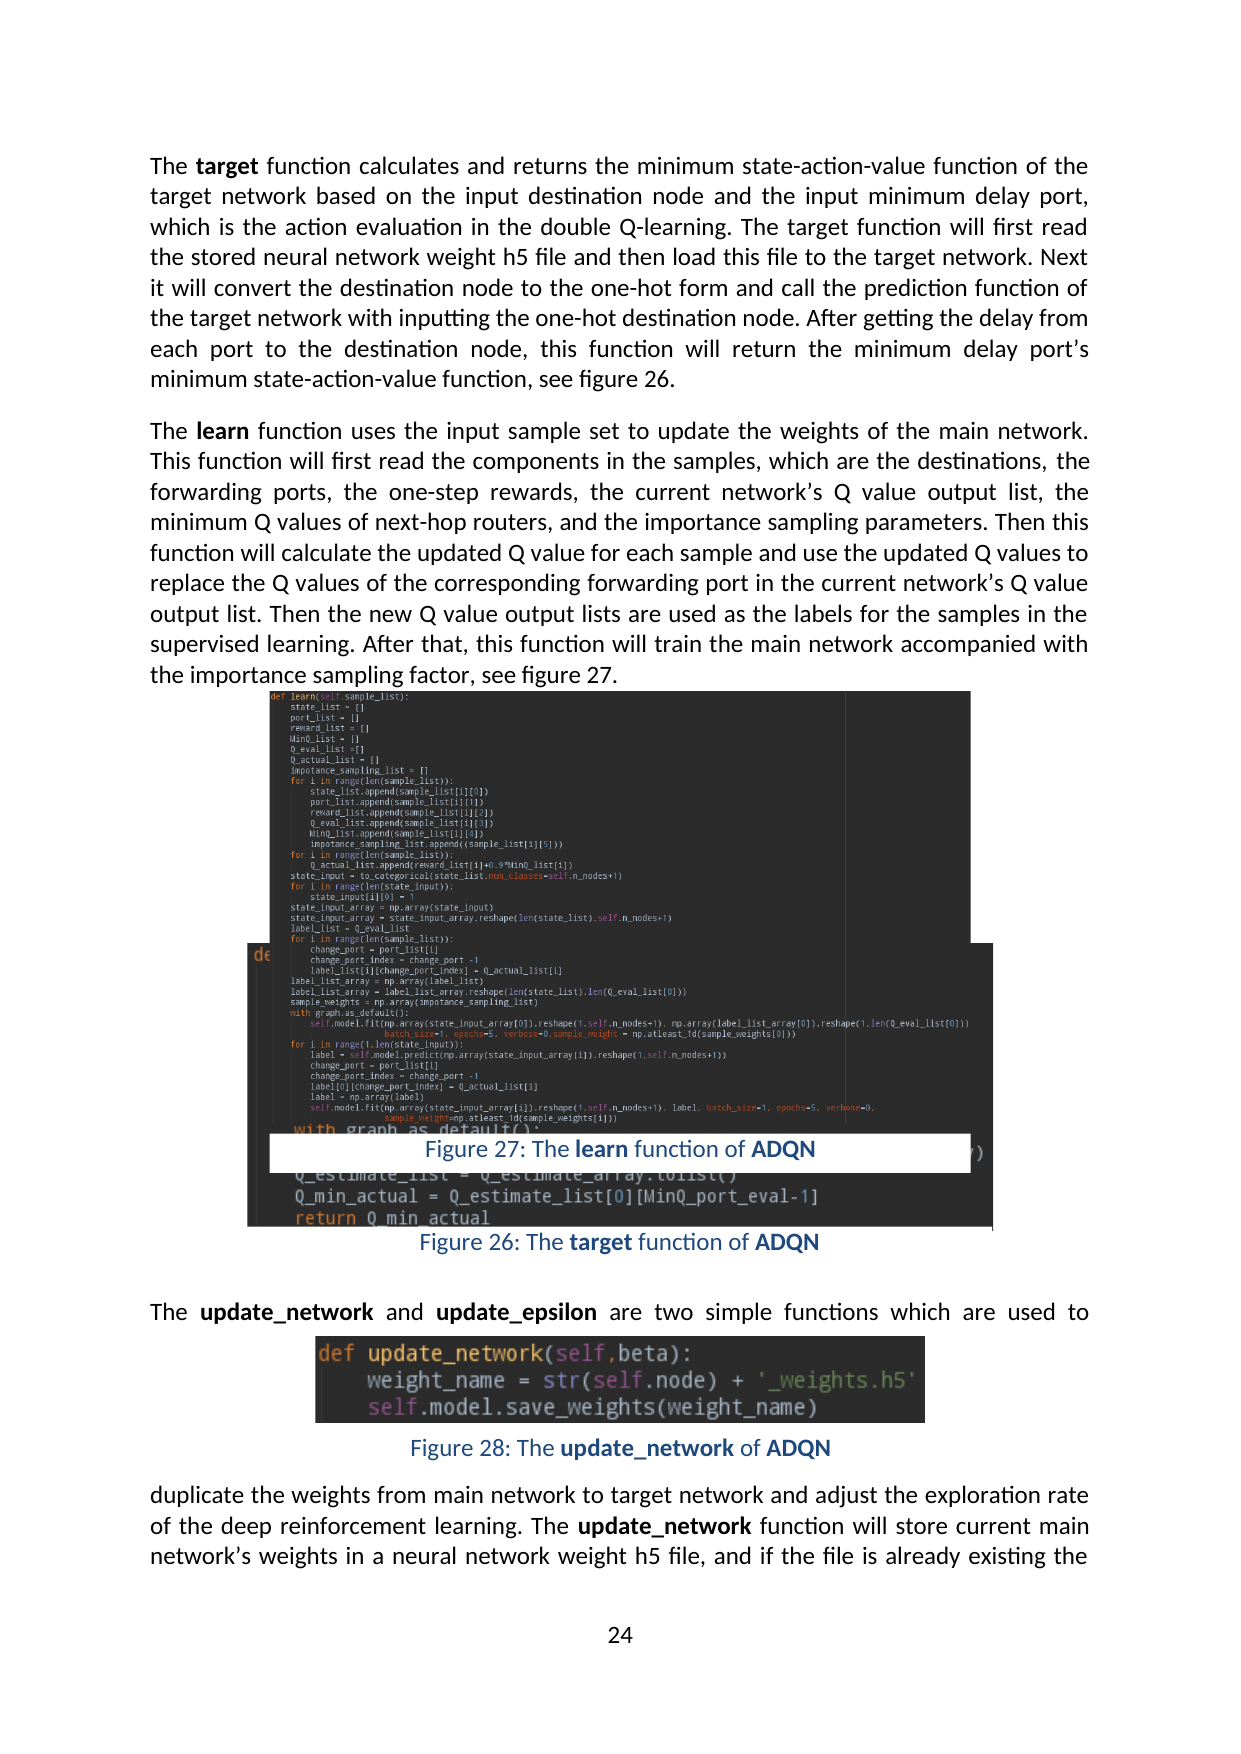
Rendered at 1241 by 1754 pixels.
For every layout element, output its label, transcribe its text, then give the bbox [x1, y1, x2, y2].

picture [315, 1336, 925, 1423]
text The target function calculates and returns the minimum state-action-value function of the target network based on the input destination node and the input minimum delay port, which is the action evaluation in the double Q-learning. The target function will first read the stored neural network weight h5 file and then load this file to the target network. Next it will convert the destination node to the one-hot form and call the prediction function of the target network with inputting the one-hot destination node. After getting the delay from each port to the destination node, this function will return the minimum delay port’s minimum state-action-value function, see figure 26. [150, 150, 1090, 394]
text The learn function uses the input sample set to update the weights of the main network. This function will first read the components in the samples, which are the destinations, the forwarding ports, the one-step rewards, the current network’s Q value output list, the minimum Q values of next-hop routers, and the importance sampling parameters. Then this function will calculate the updated Q value for each sample and use the updated Q values to replace the Q values of the corresponding forwarding port in the current network’s Q value output list. Then the new Q value output lists are used as the labels for the samples in the supervised learning. After that, this function will train the main network accompanied with the importance sampling factor, see figure 27. [150, 415, 1090, 690]
picture [247, 691, 994, 1231]
